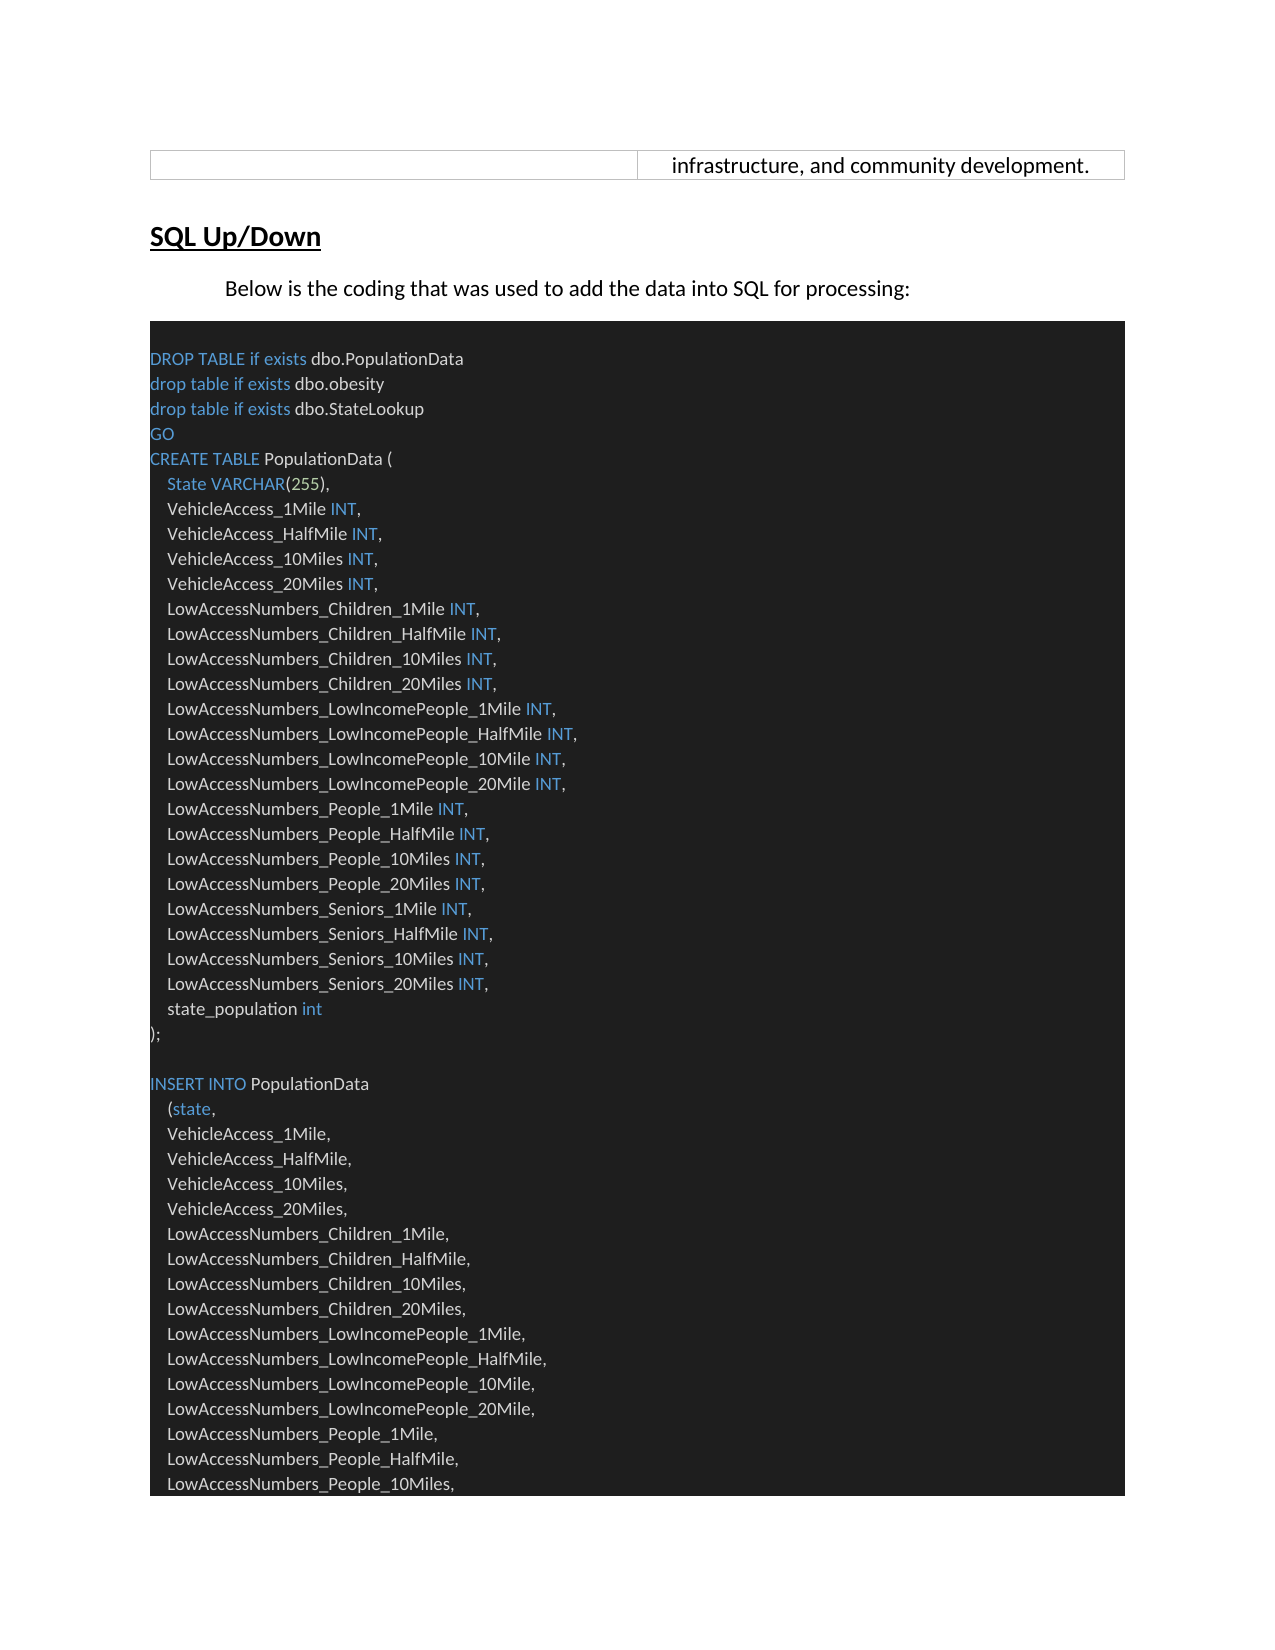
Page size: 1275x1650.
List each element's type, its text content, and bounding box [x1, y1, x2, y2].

text CREATE TABLE PopulationData ( [150, 446, 1125, 471]
text LowAccessNumbers_Children_20Miles INT, [150, 671, 1125, 696]
text LowAccessNumbers_People_10Miles INT, [150, 846, 1125, 871]
text LowAccessNumbers_Children_1Mile, [150, 1221, 1125, 1246]
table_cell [151, 151, 637, 179]
text (state, [150, 1096, 1125, 1121]
text LowAccessNumbers_Children_10Miles INT, [150, 646, 1125, 671]
text VehicleAccess_10Miles INT, [150, 546, 1125, 571]
text LowAccessNumbers_LowIncomePeople_HalfMile, [150, 1346, 1125, 1371]
text LowAccessNumbers_People_HalfMile INT, [150, 821, 1125, 846]
text LowAccessNumbers_LowIncomePeople_10Mile INT, [150, 746, 1125, 771]
text LowAccessNumbers_LowIncomePeople_HalfMile INT, [150, 721, 1125, 746]
text VehicleAccess_HalfMile INT, [150, 521, 1125, 546]
text INSERT INTO PopulationData [150, 1071, 1125, 1096]
text LowAccessNumbers_People_HalfMile, [150, 1446, 1125, 1471]
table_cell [638, 151, 1124, 179]
text LowAccessNumbers_Children_HalfMile INT, [150, 621, 1125, 646]
text LowAccessNumbers_Children_1Mile INT, [150, 596, 1125, 621]
text LowAccessNumbers_LowIncomePeople_20Mile INT, [150, 771, 1125, 796]
text LowAccessNumbers_Seniors_HalfMile INT, [150, 921, 1125, 946]
text LowAccessNumbers_Seniors_10Miles INT, [150, 946, 1125, 971]
text LowAccessNumbers_Seniors_1Mile INT, [150, 896, 1125, 921]
text drop table if exists dbo.obesity [150, 371, 1125, 396]
text VehicleAccess_1Mile, [150, 1121, 1125, 1146]
text LowAccessNumbers_People_20Miles INT, [150, 871, 1125, 896]
text State VARCHAR(255), [150, 471, 1125, 496]
text LowAccessNumbers_People_10Miles, [150, 1471, 1125, 1496]
text state_population int [150, 996, 1125, 1021]
text VehicleAccess_20Miles INT, [150, 571, 1125, 596]
text LowAccessNumbers_LowIncomePeople_20Mile, [150, 1396, 1125, 1421]
text LowAccessNumbers_LowIncomePeople_10Mile, [150, 1371, 1125, 1396]
text LowAccessNumbers_LowIncomePeople_1Mile INT, [150, 696, 1125, 721]
text LowAccessNumbers_Seniors_20Miles INT, [150, 971, 1125, 996]
text Below is the coding that was used to add the data into SQL for processing: [150, 274, 1125, 302]
text LowAccessNumbers_Children_10Miles, [150, 1271, 1125, 1296]
text LowAccessNumbers_People_1Mile INT, [150, 796, 1125, 821]
text LowAccessNumbers_Children_20Miles, [150, 1296, 1125, 1321]
text LowAccessNumbers_Children_HalfMile, [150, 1246, 1125, 1271]
text SQL Up/Down [150, 180, 1125, 254]
text GO [150, 421, 1125, 446]
text VehicleAccess_10Miles, [150, 1171, 1125, 1196]
text LowAccessNumbers_LowIncomePeople_1Mile, [150, 1321, 1125, 1346]
text drop table if exists dbo.StateLookup [150, 396, 1125, 421]
text VehicleAccess_20Miles, [150, 1196, 1125, 1221]
text VehicleAccess_HalfMile, [150, 1146, 1125, 1171]
text ); [150, 1021, 1125, 1046]
text LowAccessNumbers_People_1Mile, [150, 1421, 1125, 1446]
text DROP TABLE if exists dbo.PopulationData [150, 346, 1125, 371]
text VehicleAccess_1Mile INT, [150, 496, 1125, 521]
